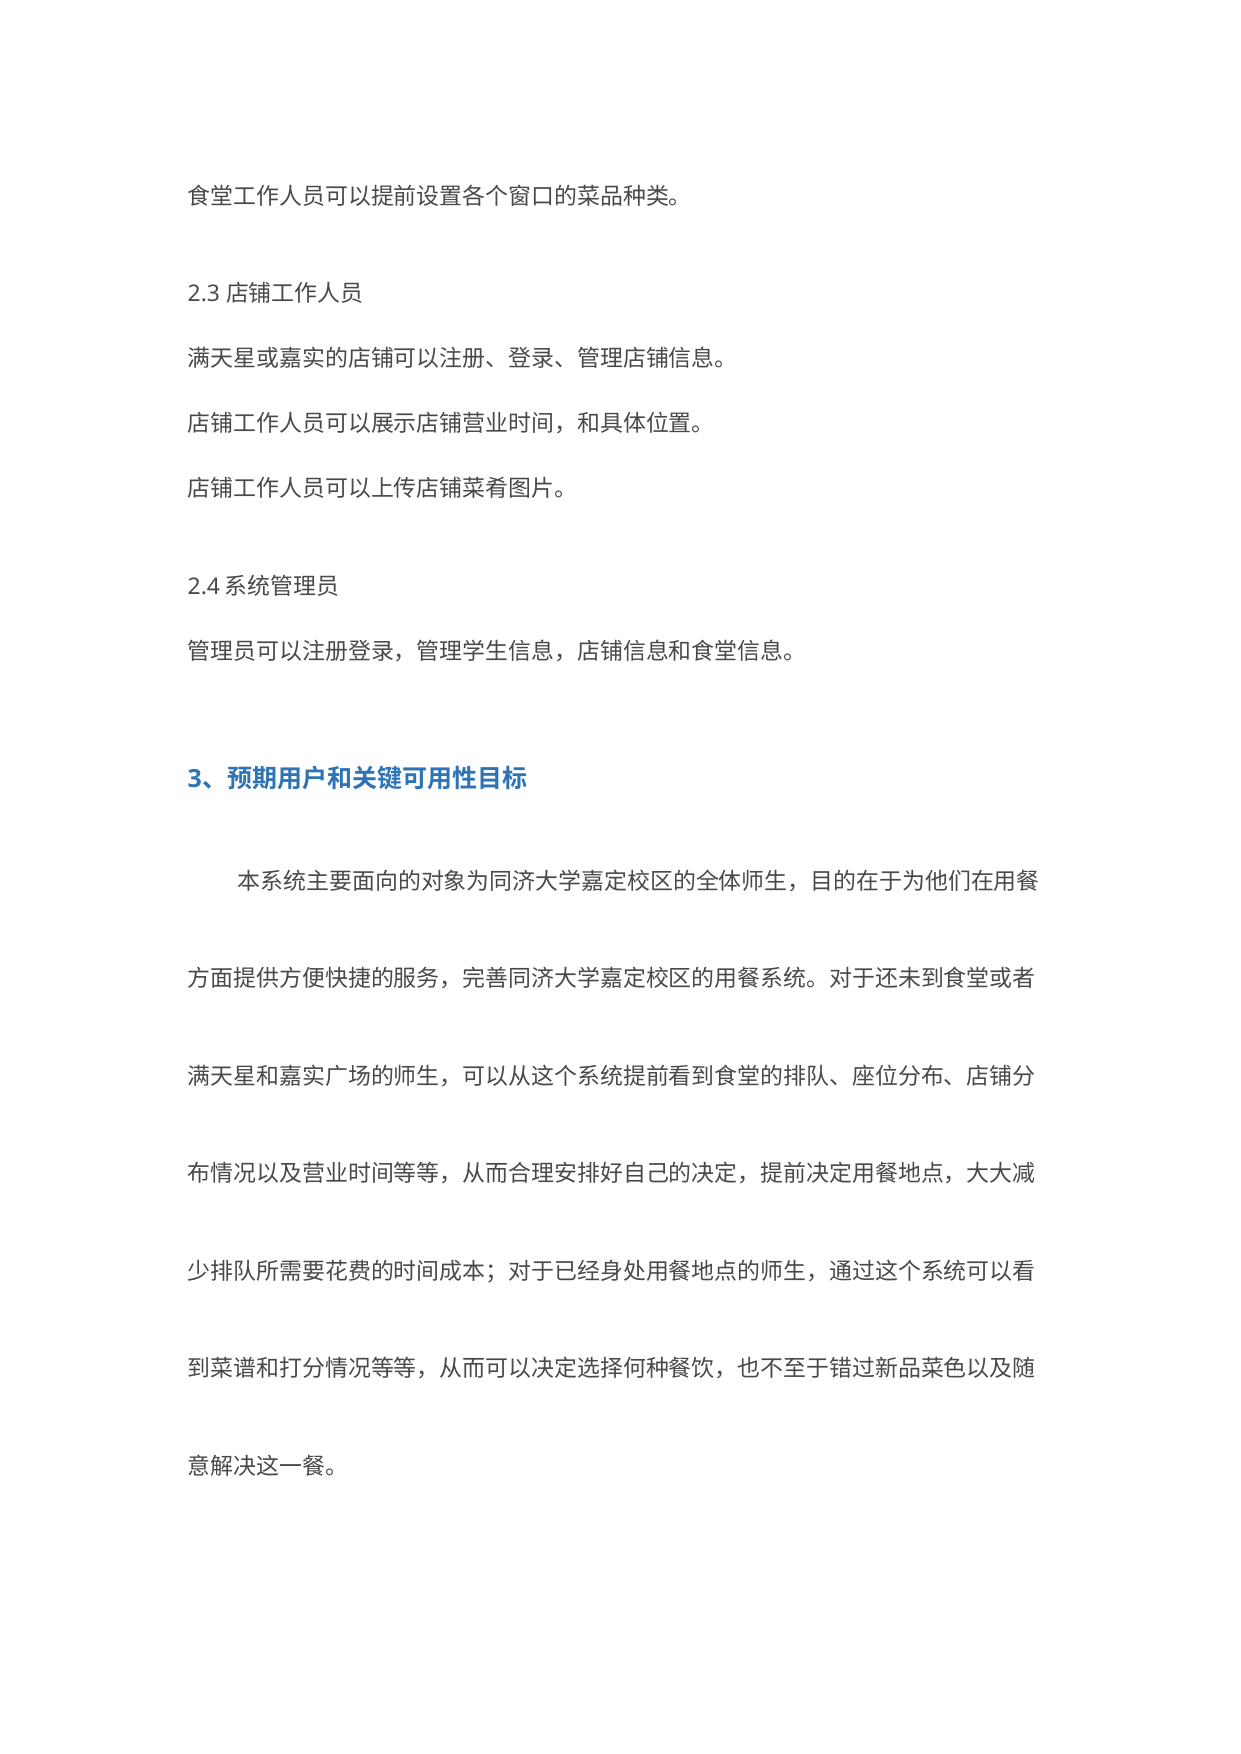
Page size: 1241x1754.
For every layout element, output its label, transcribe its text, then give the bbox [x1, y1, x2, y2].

text 管理员可以注册登录，管理学生信息，店铺信息和食堂信息。 [187, 617, 1053, 682]
text 店铺工作人员可以上传店铺菜肴图片。 [187, 454, 1053, 519]
text 3、预期用户和关键可用性目标 [187, 744, 1053, 809]
text ‎本系统主要面向的对象为同济大学嘉定校区的全体师生，目的在于为他们在用餐方面提供方便快捷的服务，完善同济大学嘉定校区的用餐系统。对于还未到食堂或者满天星和嘉实广场的师生，可以从这个系统提前看到食堂的排队、座位分布、店铺分布情况以及营业时间等等，从而合理安排好自己的决定，提前决定用餐地点，大大减少排队所需要花费的时间成本；对于已经身处用餐地点的师生，通过这个系统可以看到菜谱和打分情况等等，从而可以决定选择何种餐饮，也不至于错过新品菜色以及随意解决这一餐。 [187, 847, 1053, 1497]
text 满天星或嘉实的店铺可以注册、登录、管理店铺信息。 [187, 324, 1053, 389]
text 2.3 店铺工作人员 [187, 259, 1053, 324]
text 食堂工作人员可以提前设置各个窗口的菜品种类。 [187, 162, 1053, 227]
text 店铺工作人员可以展示店铺营业时间，和具体位置。 [187, 389, 1053, 454]
text 2.4系统管理员 [187, 552, 1053, 617]
